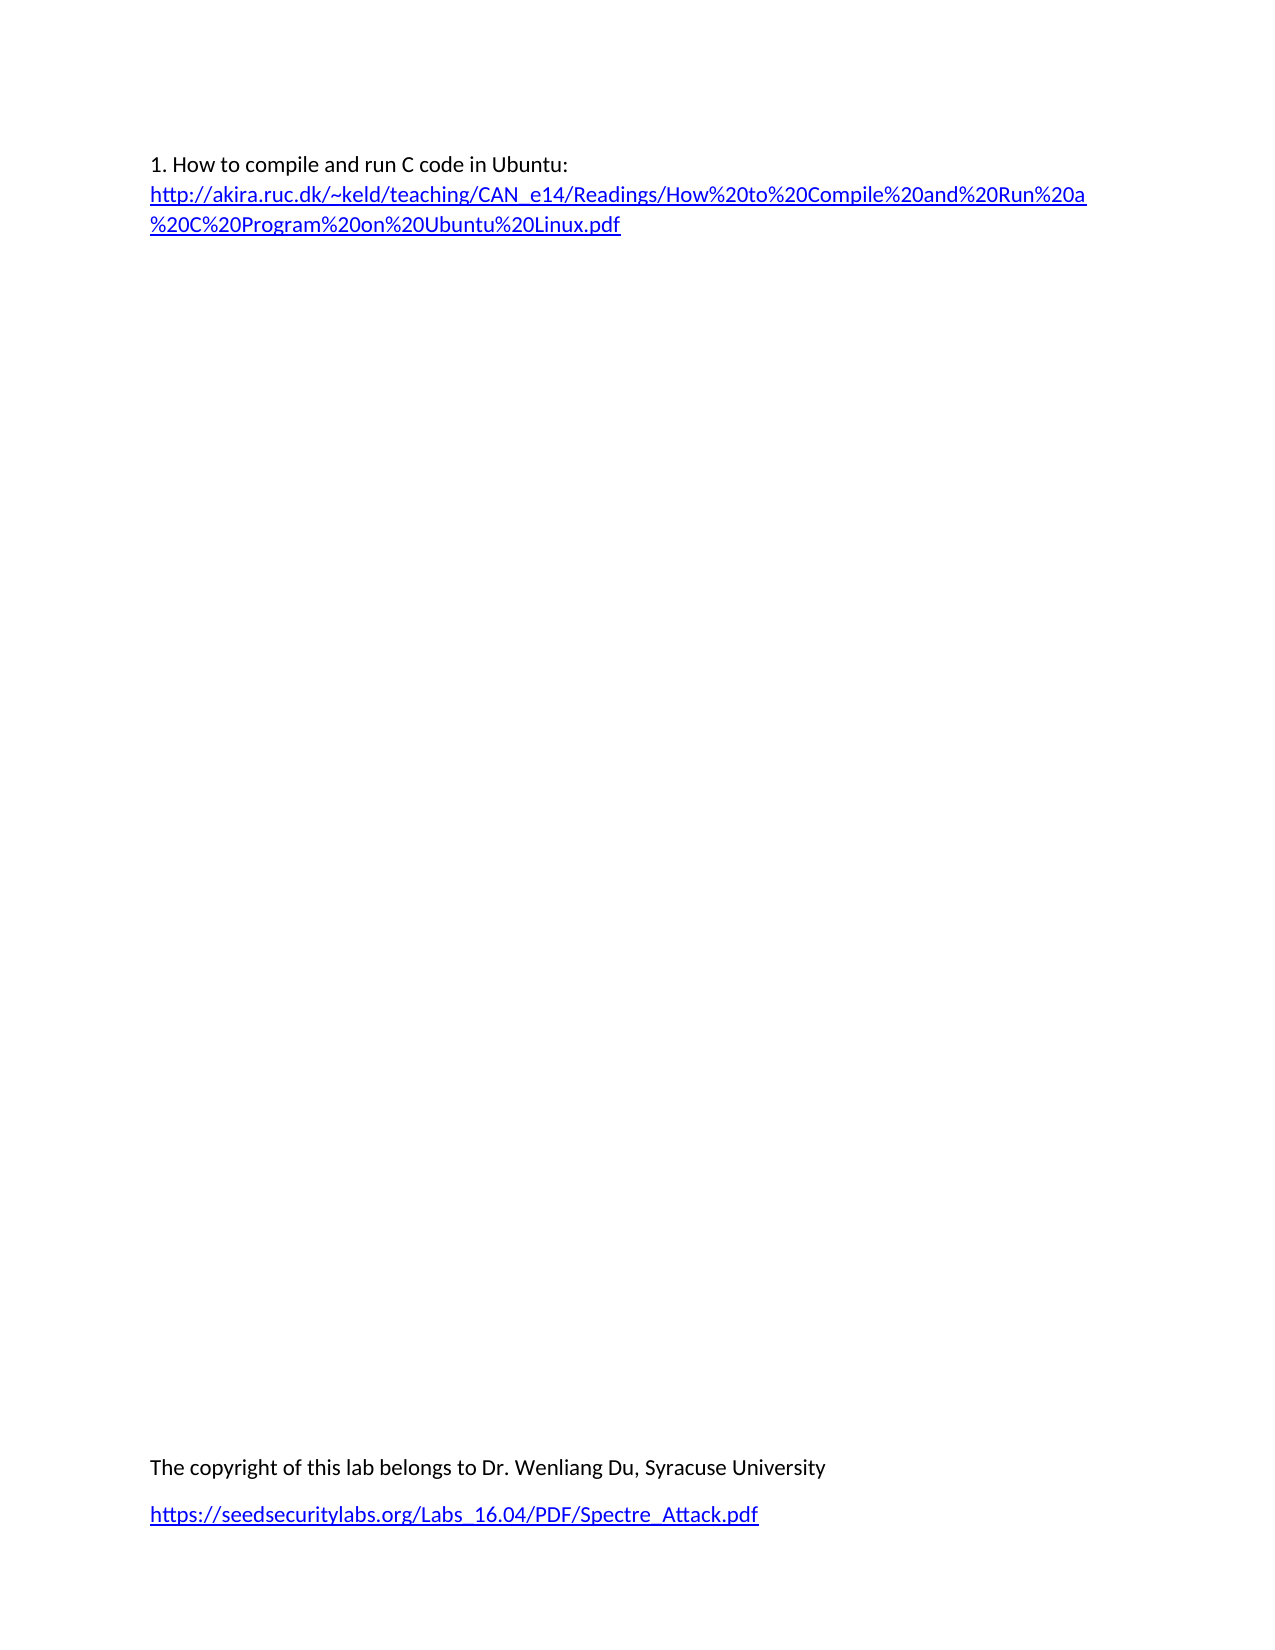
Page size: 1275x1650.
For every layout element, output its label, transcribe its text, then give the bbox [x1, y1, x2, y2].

text 1. How to compile and run C code in Ubuntu: http://akira.ruc.dk/~keld/teaching/CAN_e14/Readings/How%20to%20Compile%20and%20Run%20a%20C%20Program%20on%20Ubuntu%20Linux.pdf [150, 150, 1125, 238]
